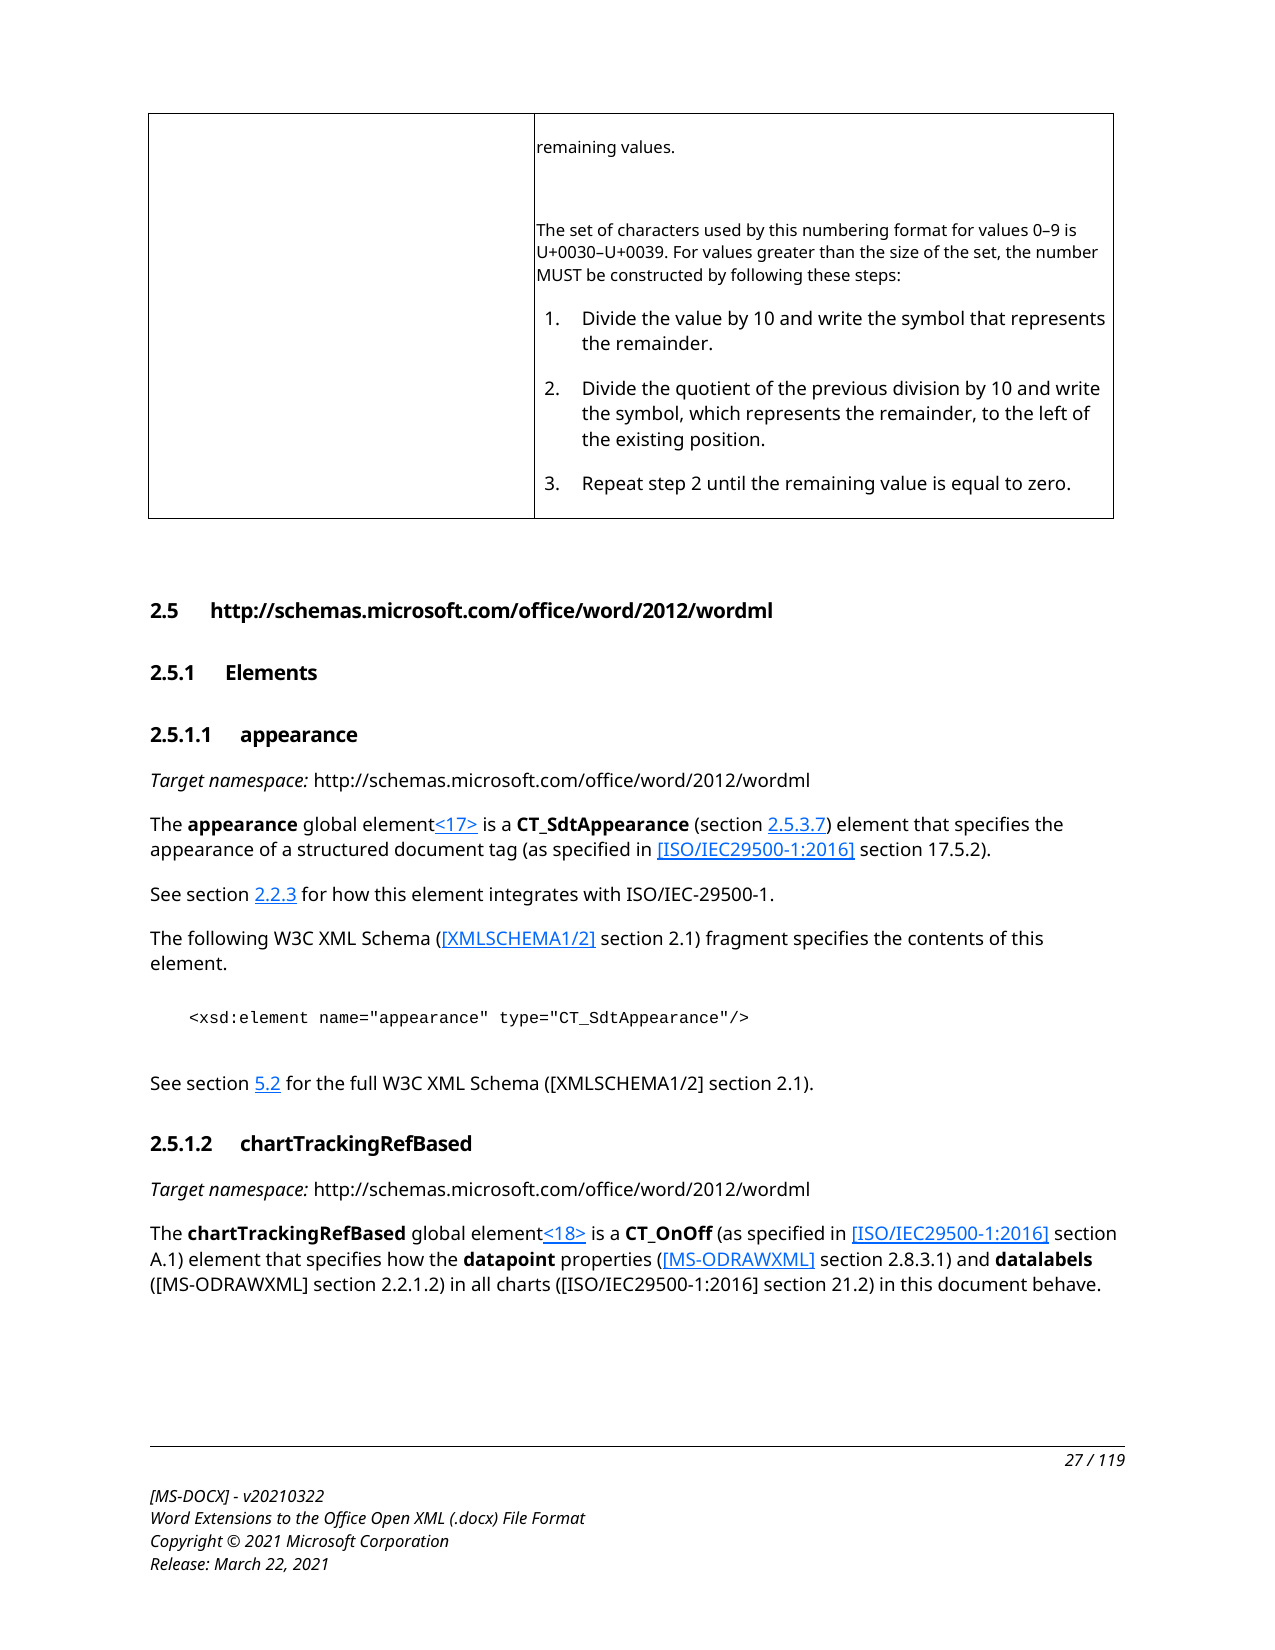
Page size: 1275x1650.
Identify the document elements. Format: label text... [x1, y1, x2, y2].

text The appearance global element<17> is a CT_SdtAppearance (section 2.5.3.7) element that specifies the appearance of a structured document tag (as specified in [ISO/IEC29500-1:2016] section 17.5.2). [150, 811, 1125, 862]
text The following W3C XML Schema ([XMLSCHEMA1/2] section 2.1) fragment specifies the contents of this element. [150, 925, 1125, 976]
text <xsd:element name="appearance" type="CT_SdtAppearance"/> [175, 1001, 1137, 1039]
text See section 5.2 for the full W3C XML Schema ([XMLSCHEMA1/2] section 2.1). [150, 1070, 1125, 1096]
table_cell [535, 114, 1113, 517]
text Target namespace: http://schemas.microsoft.com/office/word/2012/wordml [150, 767, 1125, 792]
subtitle appearance [150, 720, 1125, 748]
text See section 2.2.3 for how this element integrates with ISO/IEC-29500-1. [150, 881, 1125, 906]
text Target namespace: http://schemas.microsoft.com/office/word/2012/wordml [150, 1176, 1125, 1202]
subtitle http://schemas.microsoft.com/office/word/2012/wordml [150, 596, 1125, 624]
subtitle Elements [150, 658, 1125, 686]
subtitle chartTrackingRefBased [150, 1129, 1125, 1157]
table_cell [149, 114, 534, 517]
text The chartTrackingRefBased global element<18> is a CT_OnOff (as specified in [ISO/IEC29500-1:2016] section A.1) element that specifies how the datapoint properties ([MS-ODRAWXML] section 2.8.3.1) and datalabels ([MS-ODRAWXML] section 2.2.1.2) in all charts ([ISO/IEC29500-1:2016] section 21.2) in this document behave. [150, 1220, 1125, 1297]
